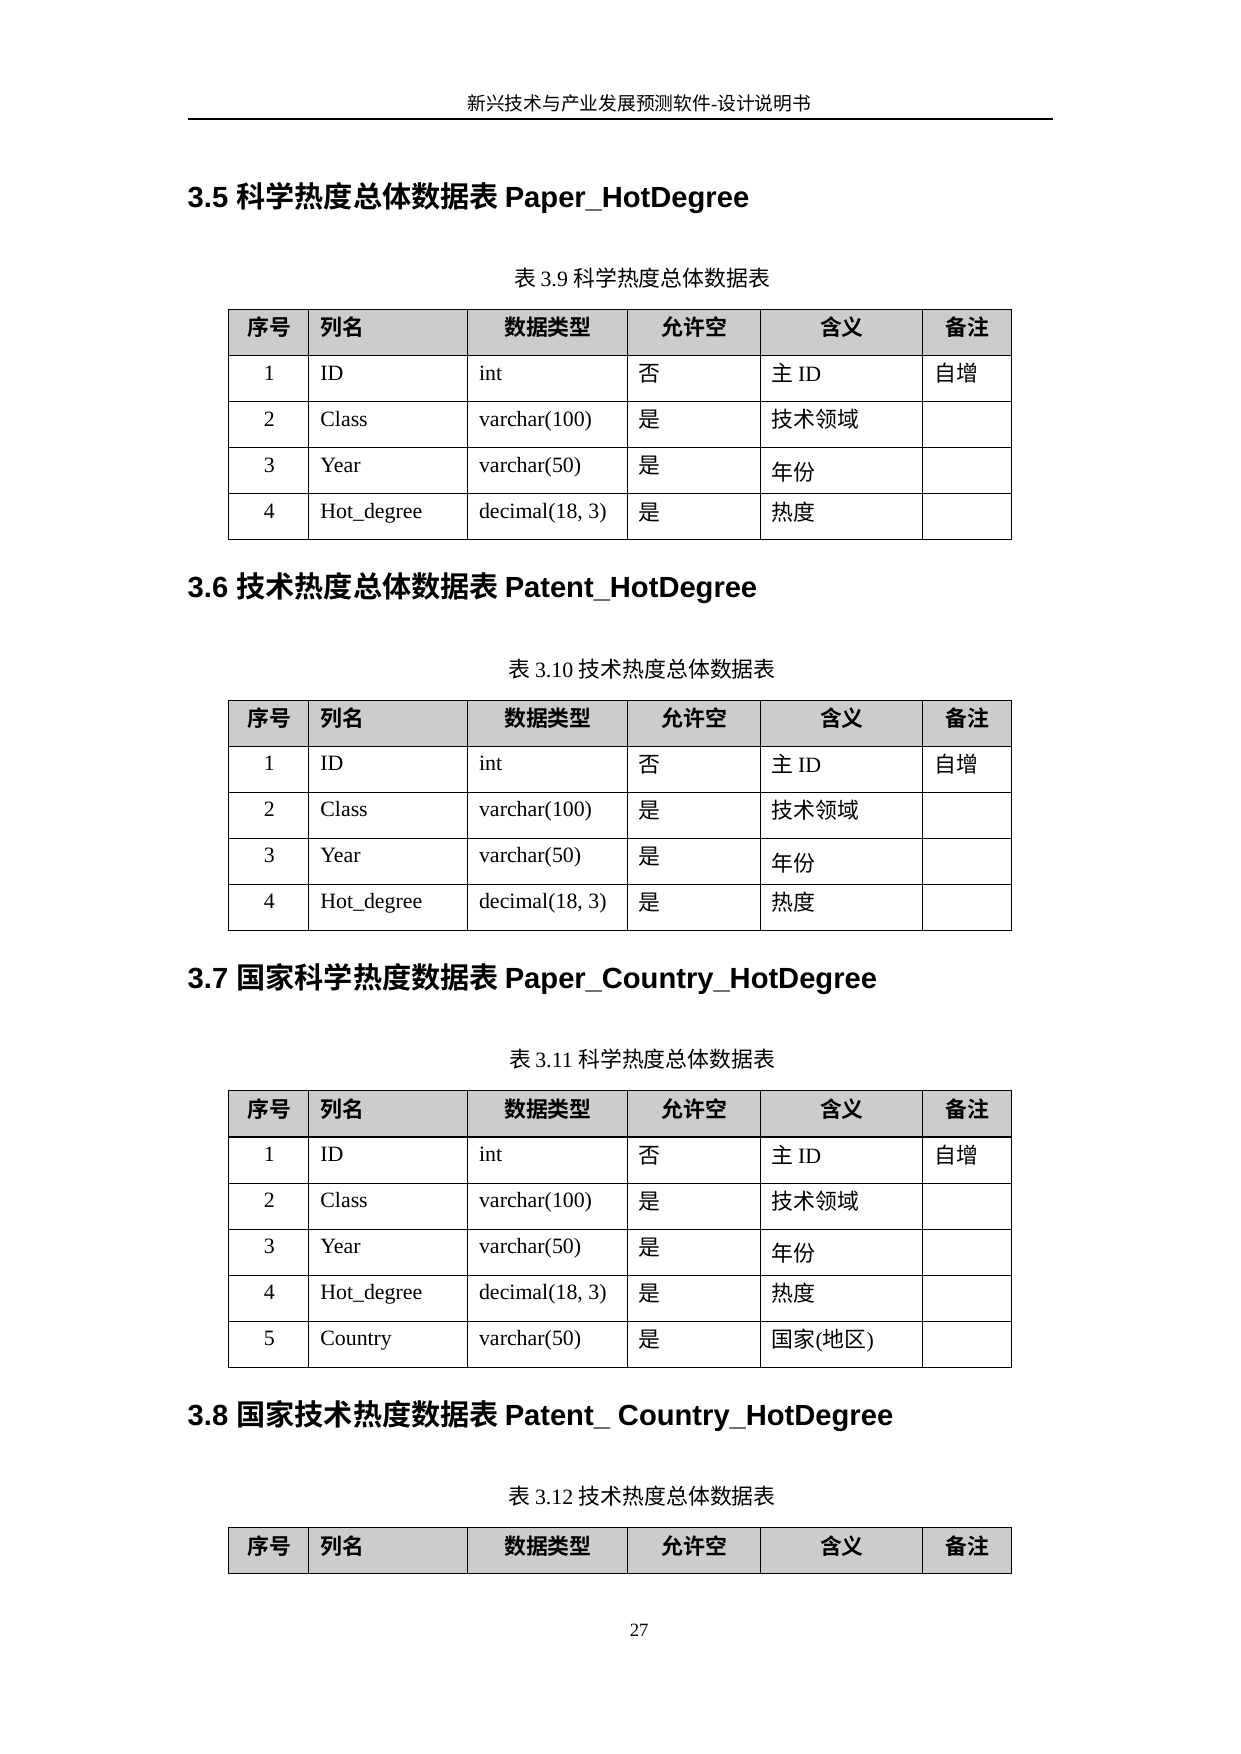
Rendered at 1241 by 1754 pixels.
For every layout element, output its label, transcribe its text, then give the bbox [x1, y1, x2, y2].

table_header 序号 [229, 1528, 308, 1573]
text 表3.10 技术热度总体数据表 [187, 651, 1053, 684]
subtitle 3.6 技术热度总体数据表Patent_HotDegree [187, 553, 1053, 618]
table_cell 否 [628, 356, 760, 401]
table_cell 5 [229, 1322, 308, 1367]
table_cell Hot_degree [309, 885, 467, 930]
table_cell [923, 1184, 1011, 1228]
table_header 含义 [761, 1091, 922, 1136]
table_cell Hot_degree [309, 1276, 467, 1321]
table_header 备注 [923, 310, 1011, 355]
table_header 允许空 [628, 1528, 760, 1573]
table_cell Hot_degree [309, 494, 467, 539]
table_cell [923, 1276, 1011, 1321]
table_cell varchar(50) [468, 1230, 627, 1274]
table_cell 主ID [761, 747, 922, 792]
table_cell ID [309, 356, 467, 401]
table_cell 技术领域 [761, 1184, 922, 1228]
table_cell 技术领域 [761, 793, 922, 838]
table_cell 4 [229, 494, 308, 539]
table_header 序号 [229, 701, 308, 746]
table_cell 是 [628, 885, 760, 930]
table_header 列名 [309, 1528, 467, 1573]
table_header 列名 [309, 701, 467, 746]
table_cell 年份 [761, 839, 922, 884]
table_cell 热度 [761, 494, 922, 539]
table_cell varchar(50) [468, 448, 627, 493]
table_cell Country [309, 1322, 467, 1367]
table_cell [923, 402, 1011, 447]
text 表3.12 技术热度总体数据表 [187, 1479, 1053, 1511]
table_cell 是 [628, 494, 760, 539]
table_cell 是 [628, 402, 760, 447]
table_cell 3 [229, 448, 308, 493]
table_cell 否 [628, 747, 760, 792]
table_header 数据类型 [468, 1528, 627, 1573]
table_cell varchar(100) [468, 793, 627, 838]
table_cell decimal(18, 3) [468, 1276, 627, 1321]
table_cell 2 [229, 1184, 308, 1228]
subtitle 3.7 国家科学热度数据表Paper_Country_HotDegree [187, 943, 1053, 1008]
subtitle 3.8 国家技术热度数据表Patent_ Country_HotDegree [187, 1380, 1053, 1445]
table_header 备注 [923, 1528, 1011, 1573]
table_cell varchar(100) [468, 402, 627, 447]
table_header 含义 [761, 701, 922, 746]
table_cell 是 [628, 793, 760, 838]
table_cell Year [309, 448, 467, 493]
table_cell 自增 [923, 1138, 1011, 1182]
table_cell ID [309, 1138, 467, 1182]
table_cell int [468, 1138, 627, 1182]
table_cell [923, 839, 1011, 884]
table_cell 是 [628, 839, 760, 884]
table_header 含义 [761, 310, 922, 355]
table_cell [923, 885, 1011, 930]
table_cell 技术领域 [761, 402, 922, 447]
table_cell 2 [229, 402, 308, 447]
table_cell 是 [628, 1322, 760, 1367]
table_cell 2 [229, 793, 308, 838]
table_cell 年份 [761, 1230, 922, 1274]
table_header 备注 [923, 1091, 1011, 1136]
table_cell Year [309, 839, 467, 884]
table_cell 1 [229, 356, 308, 401]
table_cell varchar(50) [468, 839, 627, 884]
table_cell Class [309, 793, 467, 838]
table_cell 3 [229, 1230, 308, 1274]
table_cell [923, 1322, 1011, 1367]
table_cell Class [309, 402, 467, 447]
table_cell 1 [229, 747, 308, 792]
table_cell 自增 [923, 356, 1011, 401]
table_header 序号 [229, 310, 308, 355]
table_cell 3 [229, 839, 308, 884]
table_header 数据类型 [468, 310, 627, 355]
table_cell ID [309, 747, 467, 792]
table_cell 是 [628, 1230, 760, 1274]
table_header 允许空 [628, 701, 760, 746]
table_cell 热度 [761, 1276, 922, 1321]
table_cell [923, 793, 1011, 838]
table_cell [923, 494, 1011, 539]
table_cell 4 [229, 1276, 308, 1321]
table_cell 是 [628, 1184, 760, 1228]
text 表3.11 科学热度总体数据表 [187, 1042, 1053, 1074]
table_cell 是 [628, 1276, 760, 1321]
table_cell 是 [628, 448, 760, 493]
text 表3.9 科学热度总体数据表 [187, 261, 1053, 293]
table_cell 国家(地区) [761, 1322, 922, 1367]
table_header 允许空 [628, 310, 760, 355]
table_cell 主ID [761, 1138, 922, 1182]
table_cell varchar(50) [468, 1322, 627, 1367]
table_cell Class [309, 1184, 467, 1228]
table_cell decimal(18, 3) [468, 494, 627, 539]
table_cell 主ID [761, 356, 922, 401]
table_header 含义 [761, 1528, 922, 1573]
table_cell [923, 1230, 1011, 1274]
table_cell 年份 [761, 448, 922, 493]
table_cell int [468, 356, 627, 401]
table_header 备注 [923, 701, 1011, 746]
subtitle 3.5 科学热度总体数据表Paper_HotDegree [187, 162, 1053, 227]
table_header 序号 [229, 1091, 308, 1136]
table_cell 否 [628, 1138, 760, 1182]
table_cell varchar(100) [468, 1184, 627, 1228]
table_cell int [468, 747, 627, 792]
table_cell 热度 [761, 885, 922, 930]
table_header 列名 [309, 310, 467, 355]
table_header 数据类型 [468, 701, 627, 746]
table_header 列名 [309, 1091, 467, 1136]
table_header 允许空 [628, 1091, 760, 1136]
table_cell 4 [229, 885, 308, 930]
table_cell 自增 [923, 747, 1011, 792]
table_cell Year [309, 1230, 467, 1274]
table_cell [923, 448, 1011, 493]
table_cell 1 [229, 1138, 308, 1182]
table_header 数据类型 [468, 1091, 627, 1136]
table_cell decimal(18, 3) [468, 885, 627, 930]
